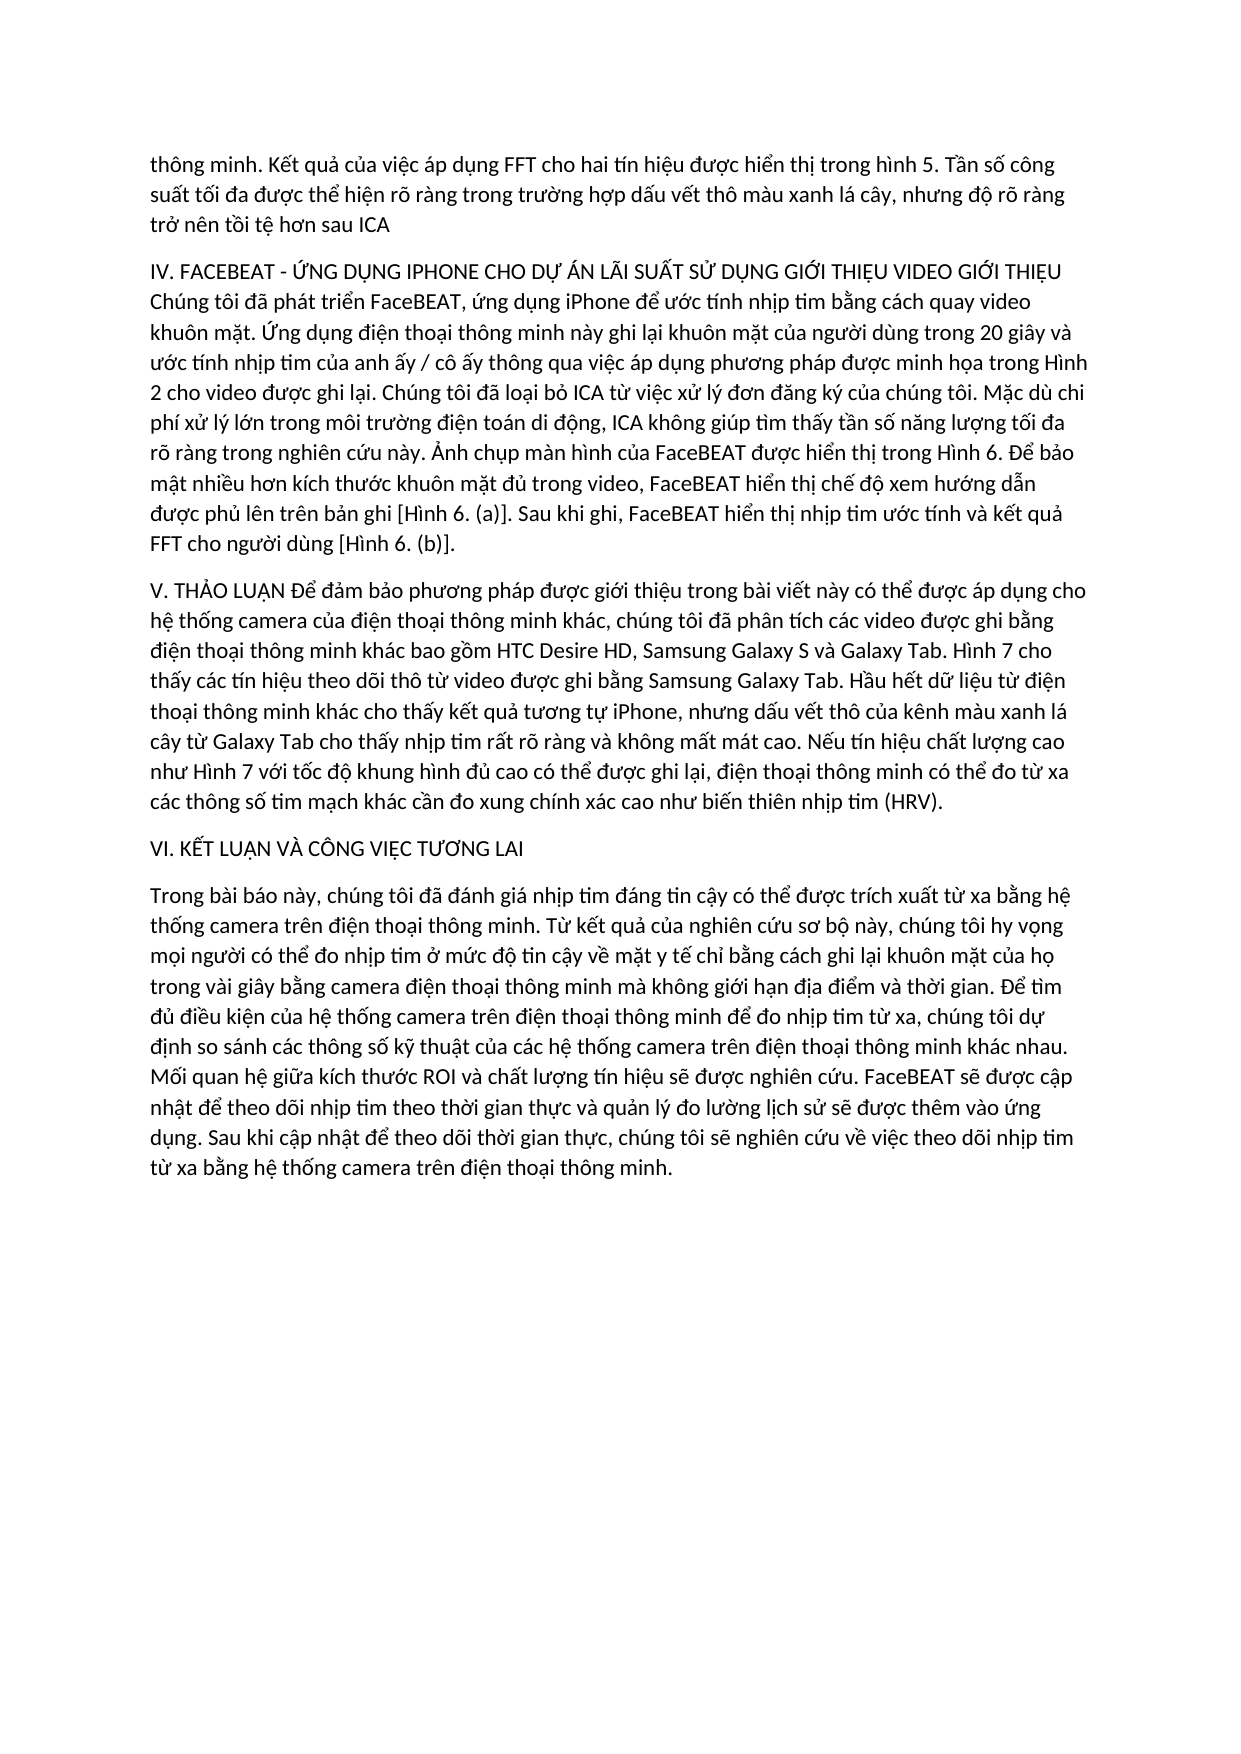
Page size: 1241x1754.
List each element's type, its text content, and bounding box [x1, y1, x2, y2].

text IV. FACEBEAT - ỨNG DỤNG IPHONE CHO DỰ ÁN LÃI SUẤT SỬ DỤNG GIỚI THIỆU VIDEO GIỚI THIỆU Chúng tôi đã phát triển FaceBEAT, ứng dụng iPhone để ước tính nhịp tim bằng cách quay video khuôn mặt. Ứng dụng điện thoại thông minh này ghi lại khuôn mặt của người dùng trong 20 giây và ước tính nhịp tim của anh ấy / cô ấy thông qua việc áp dụng phương pháp được minh họa trong Hình 2 cho video được ghi lại. Chúng tôi đã loại bỏ ICA từ việc xử lý đơn đăng ký của chúng tôi. Mặc dù chi phí xử lý lớn trong môi trường điện toán di động, ICA không giúp tìm thấy tần số năng lượng tối đa rõ ràng trong nghiên cứu này. Ảnh chụp màn hình của FaceBEAT được hiển thị trong Hình 6. Để bảo mật nhiều hơn kích thước khuôn mặt đủ trong video, FaceBEAT hiển thị chế độ xem hướng dẫn được phủ lên trên bản ghi [Hình 6. (a)]. Sau khi ghi, FaceBEAT hiển thị nhịp tim ước tính và kết quả FFT cho người dùng [Hình 6. (b)]. [150, 257, 1090, 557]
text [150, 150, 1090, 238]
text V. THẢO LUẬN Để đảm bảo phương pháp được giới thiệu trong bài viết này có thể được áp dụng cho hệ thống camera của điện thoại thông minh khác, chúng tôi đã phân tích các video được ghi bằng điện thoại thông minh khác bao gồm HTC Desire HD, Samsung Galaxy S và Galaxy Tab. Hình 7 cho thấy các tín hiệu theo dõi thô từ video được ghi bằng Samsung Galaxy Tab. Hầu hết dữ liệu từ điện thoại thông minh khác cho thấy kết quả tương tự iPhone, nhưng dấu vết thô của kênh màu xanh lá cây từ Galaxy Tab cho thấy nhịp tim rất rõ ràng và không mất mát cao. Nếu tín hiệu chất lượng cao như Hình 7 với tốc độ khung hình đủ cao có thể được ghi lại, điện thoại thông minh có thể đo từ xa các thông số tim mạch khác cần đo xung chính xác cao như biến thiên nhịp tim (HRV). [150, 576, 1090, 816]
text Trong bài báo này, chúng tôi đã đánh giá nhịp tim đáng tin cậy có thể được trích xuất từ xa bằng hệ thống camera trên điện thoại thông minh. Từ kết quả của nghiên cứu sơ bộ này, chúng tôi hy vọng mọi người có thể đo nhịp tim ở mức độ tin cậy về mặt y tế chỉ bằng cách ghi lại khuôn mặt của họ trong vài giây bằng camera điện thoại thông minh mà không giới hạn địa điểm và thời gian. Để tìm đủ điều kiện của hệ thống camera trên điện thoại thông minh để đo nhịp tim từ xa, chúng tôi dự định so sánh các thông số kỹ thuật của các hệ thống camera trên điện thoại thông minh khác nhau. Mối quan hệ giữa kích thước ROI và chất lượng tín hiệu sẽ được nghiên cứu. FaceBEAT sẽ được cập nhật để theo dõi nhịp tim theo thời gian thực và quản lý đo lường lịch sử sẽ được thêm vào ứng dụng. Sau khi cập nhật để theo dõi thời gian thực, chúng tôi sẽ nghiên cứu về việc theo dõi nhịp tim từ xa bằng hệ thống camera trên điện thoại thông minh. [150, 881, 1090, 1181]
text VI. KẾT LUẬN VÀ CÔNG VIỆC TƯƠNG LAI [150, 834, 1090, 862]
